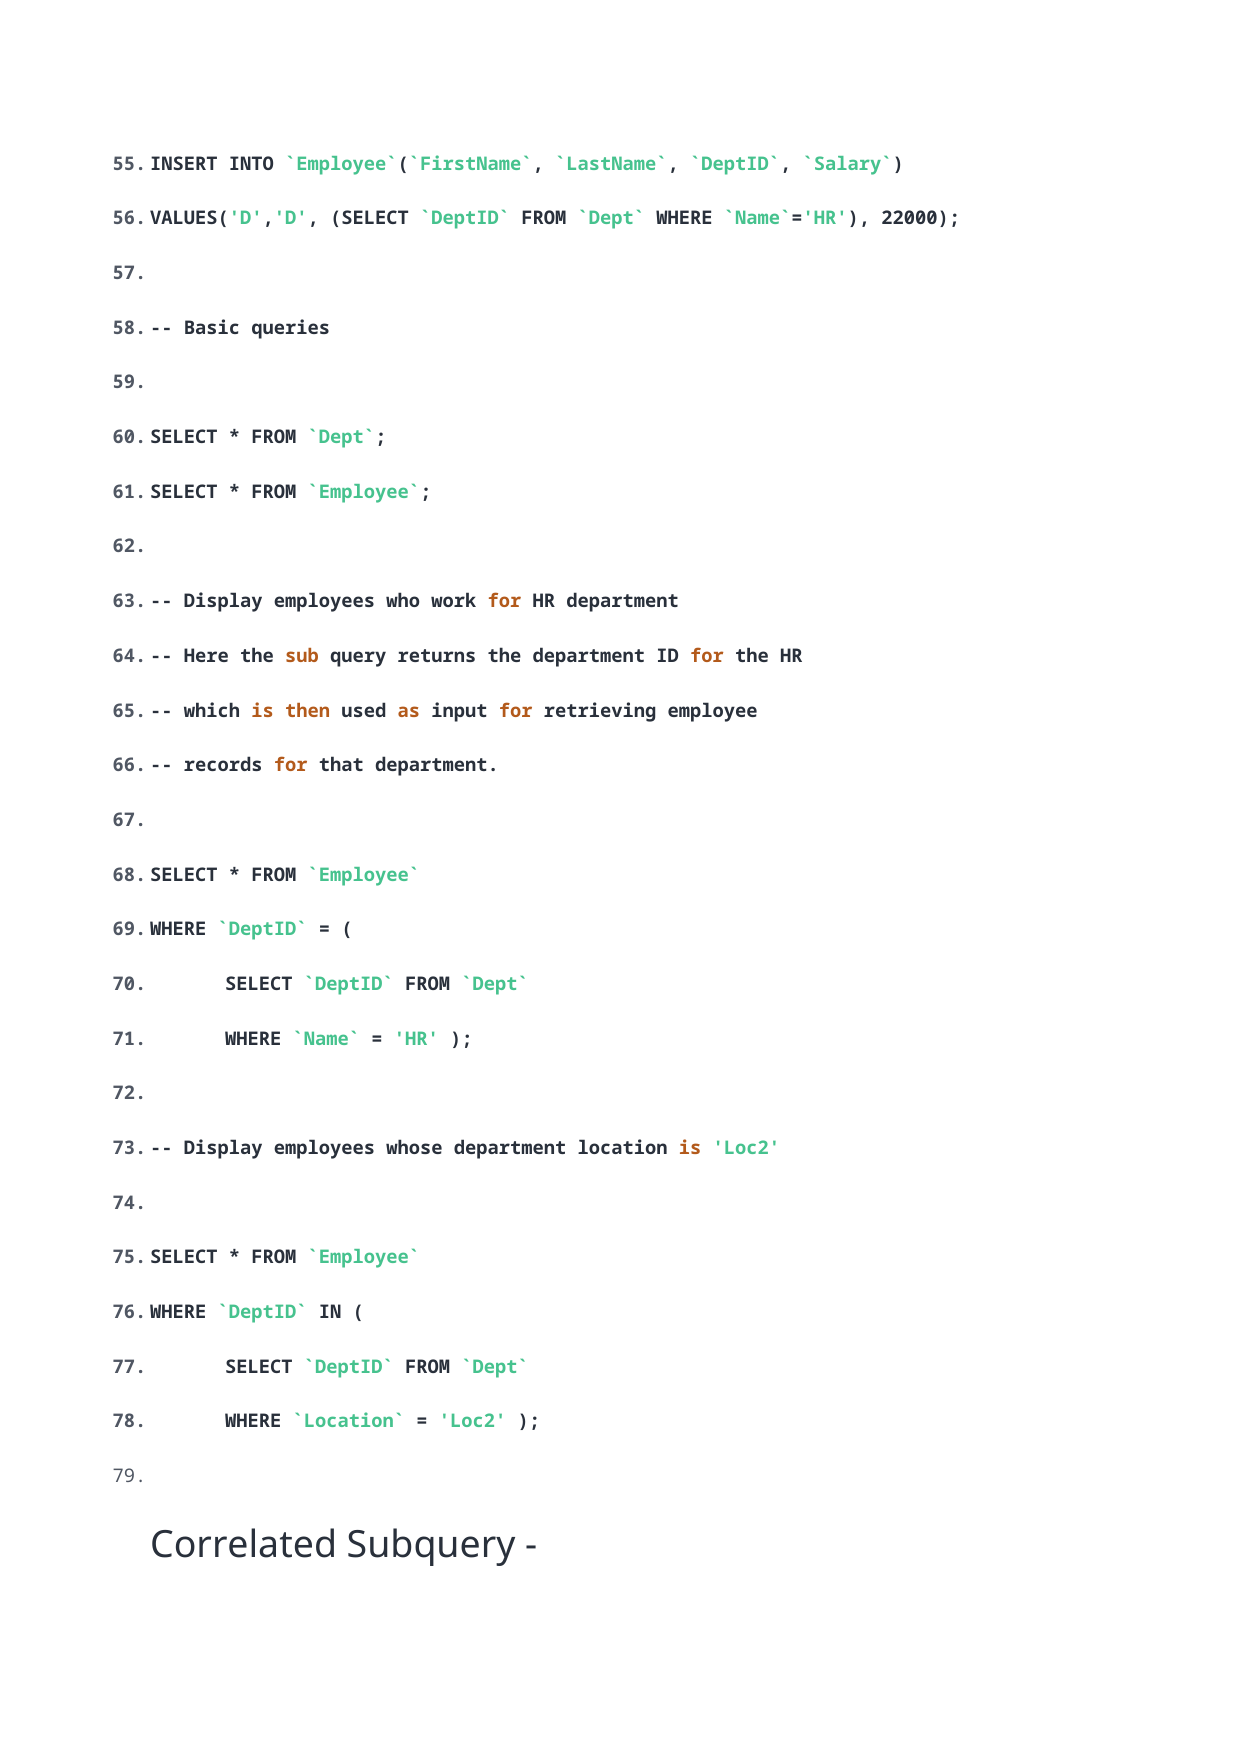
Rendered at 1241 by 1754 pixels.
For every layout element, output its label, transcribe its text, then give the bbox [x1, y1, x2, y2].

list SELECT * FROM `Employee`; [112, 478, 1090, 504]
list -- Display employees whose department location is 'Loc2' [112, 1134, 1090, 1160]
subtitle Correlated Subquery - [150, 1517, 1090, 1568]
list WHERE `Location` = 'Loc2' ); [112, 1408, 1090, 1433]
list -- Display employees who work for HR department [112, 587, 1090, 613]
list -- Here the sub query returns the department ID for the HR [112, 642, 1090, 668]
list -- Basic queries [112, 314, 1090, 339]
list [112, 150, 1090, 176]
list SELECT * FROM `Employee` [112, 861, 1090, 886]
list WHERE `Name` = 'HR' ); [112, 1025, 1090, 1051]
list VALUES('D','D', (SELECT `DeptID` FROM `Dept` WHERE `Name`='HR'), 22000); [112, 205, 1090, 230]
list SELECT * FROM `Dept`; [112, 423, 1090, 449]
list WHERE `DeptID` IN ( [112, 1298, 1090, 1324]
list -- which is then used as input for retrieving employee [112, 697, 1090, 722]
list -- records for that department. [112, 752, 1090, 777]
list SELECT * FROM `Employee` [112, 1244, 1090, 1269]
list SELECT `DeptID` FROM `Dept` [112, 1353, 1090, 1379]
list SELECT `DeptID` FROM `Dept` [112, 970, 1090, 996]
list WHERE `DeptID` = ( [112, 916, 1090, 941]
